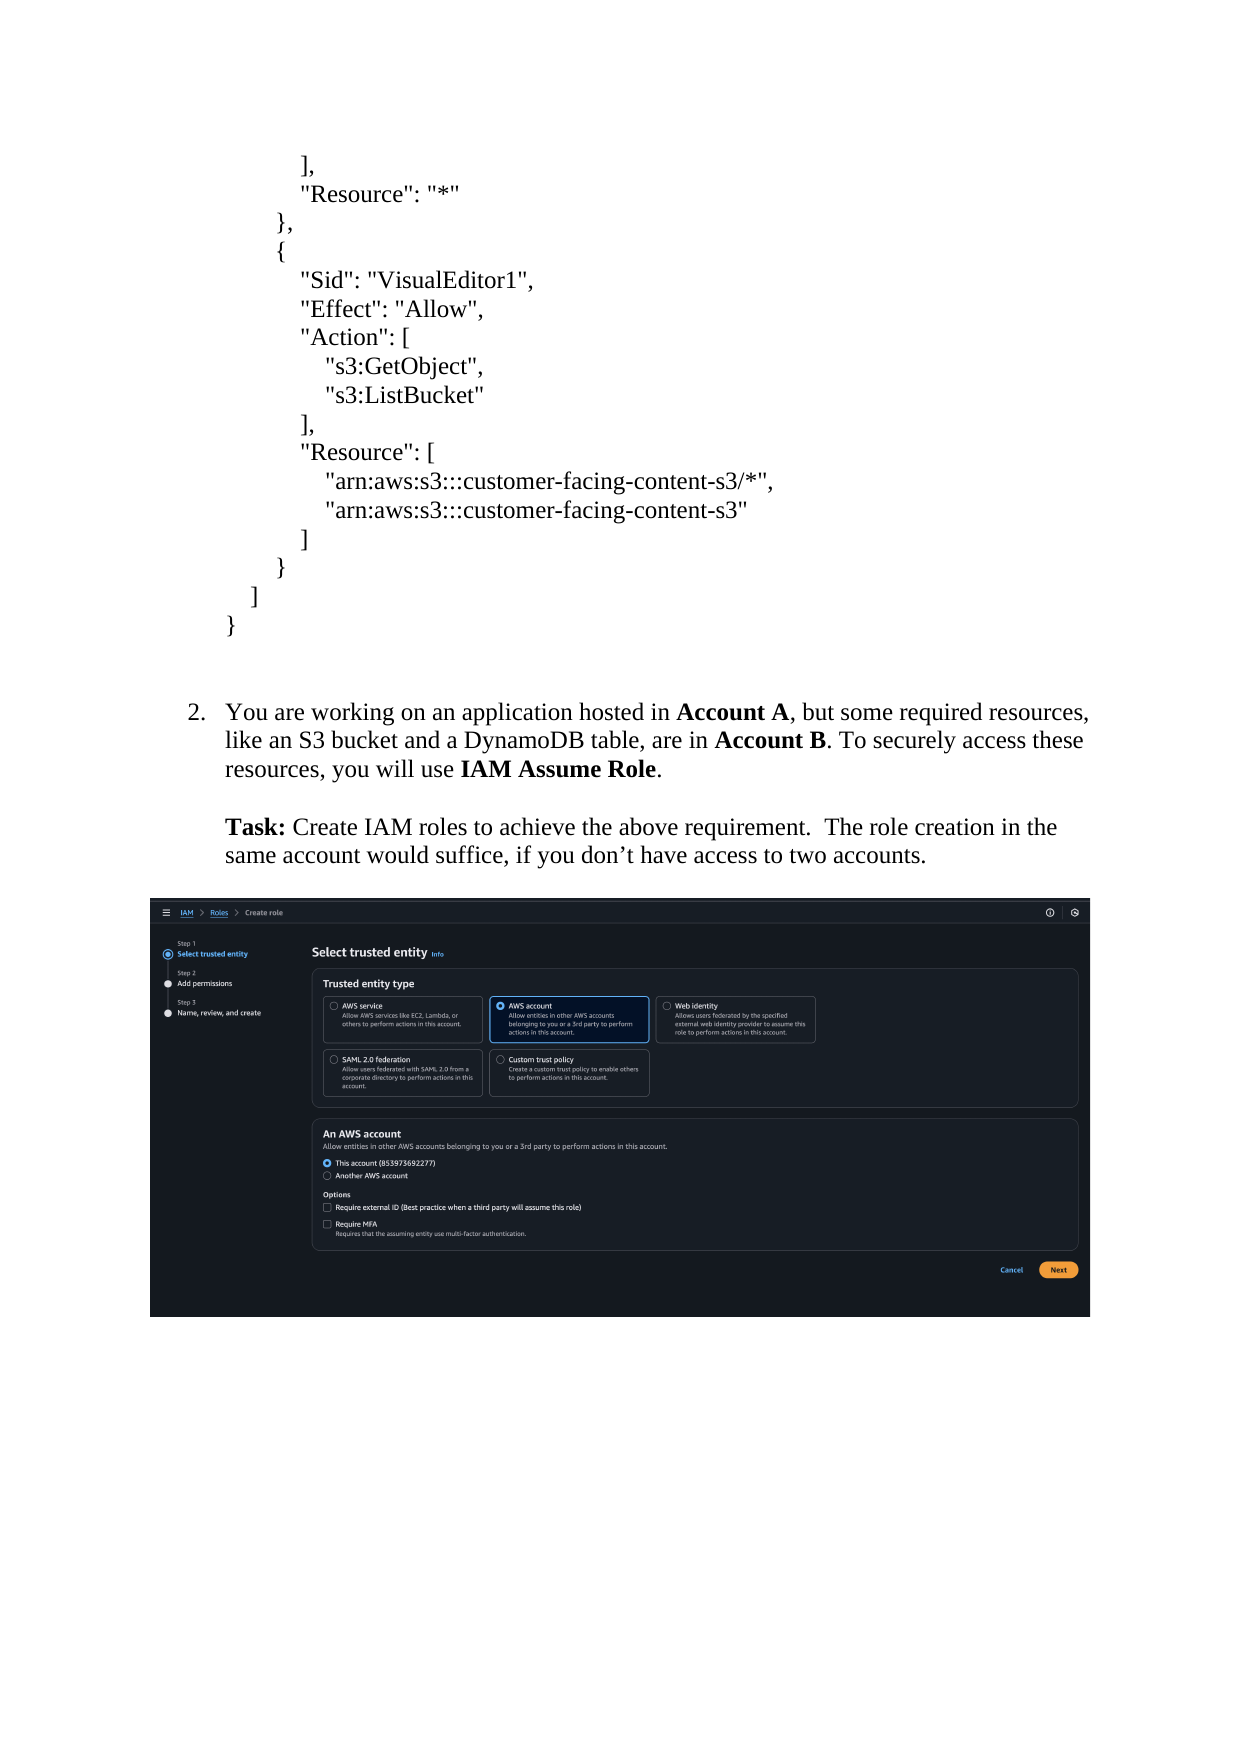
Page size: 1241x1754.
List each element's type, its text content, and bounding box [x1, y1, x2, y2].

text }, [225, 207, 1090, 236]
text "Sid": "VisualEditor1", [225, 265, 1090, 294]
picture [150, 898, 1091, 1317]
text ], [225, 150, 1090, 179]
text "Resource": [ [225, 437, 1090, 466]
text { [225, 236, 1090, 265]
text } [225, 552, 1090, 581]
text "Effect": "Allow", [225, 294, 1090, 322]
text ] [225, 524, 1090, 552]
text "s3:GetObject", [225, 351, 1090, 380]
text } [225, 610, 1090, 639]
text "Action": [ [225, 322, 1090, 351]
text ] [225, 581, 1090, 610]
text "Resource": "*" [225, 179, 1090, 207]
text "s3:ListBucket" [225, 380, 1090, 409]
list You are working on an application hosted in Account A, but some required resources, like an S3 bucket and a DynamoDB table, are in Account B. To securely access these resources, you will use IAM Assume Role. Task: Create IAM roles to achieve the above requirement. The role creation in the same account would suffice, if you don’t have access to two accounts. [187, 697, 1090, 869]
text "arn:aws:s3:::customer-facing-content-s3" [225, 495, 1090, 524]
text ], [225, 409, 1090, 437]
text "arn:aws:s3:::customer-facing-content-s3/*", [225, 466, 1090, 495]
